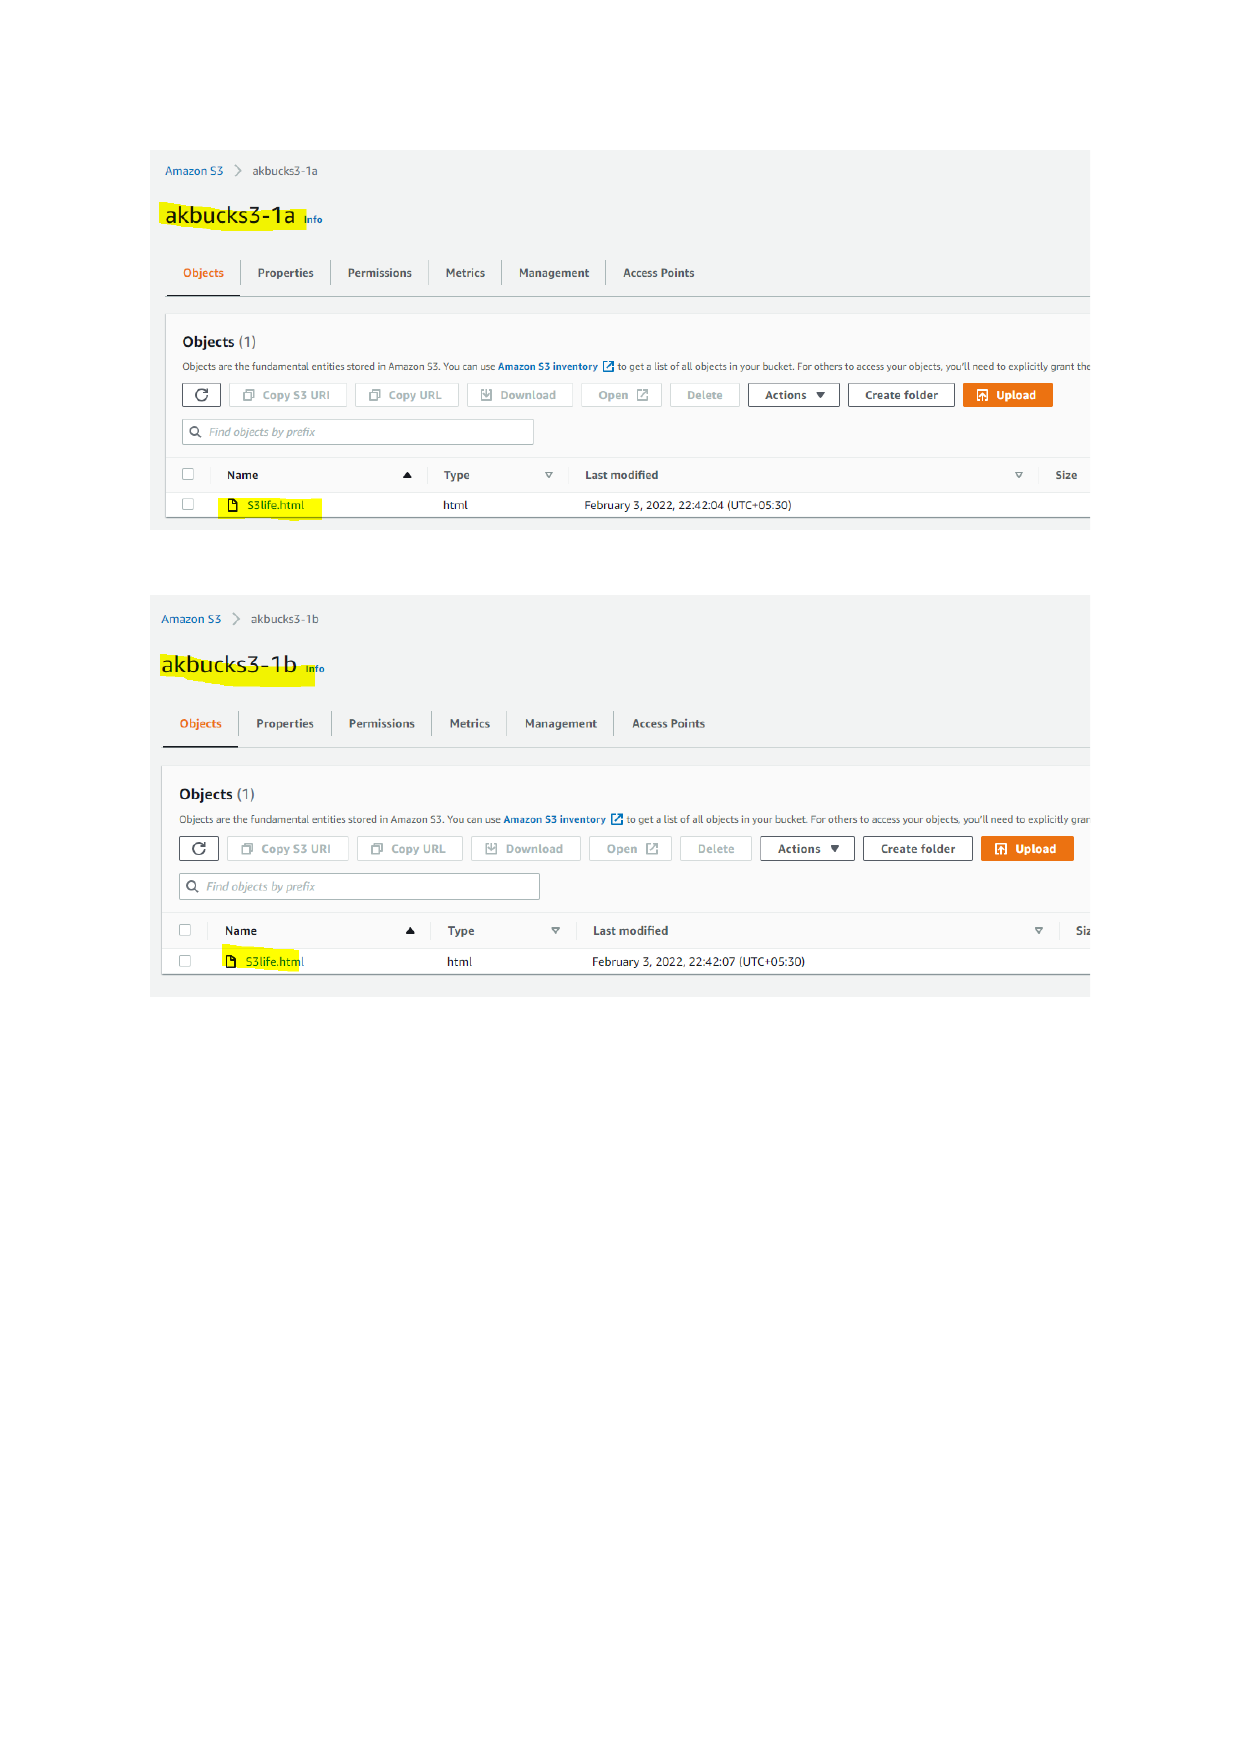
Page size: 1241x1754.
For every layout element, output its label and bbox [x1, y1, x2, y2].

picture [150, 150, 1091, 530]
picture [150, 595, 1091, 997]
